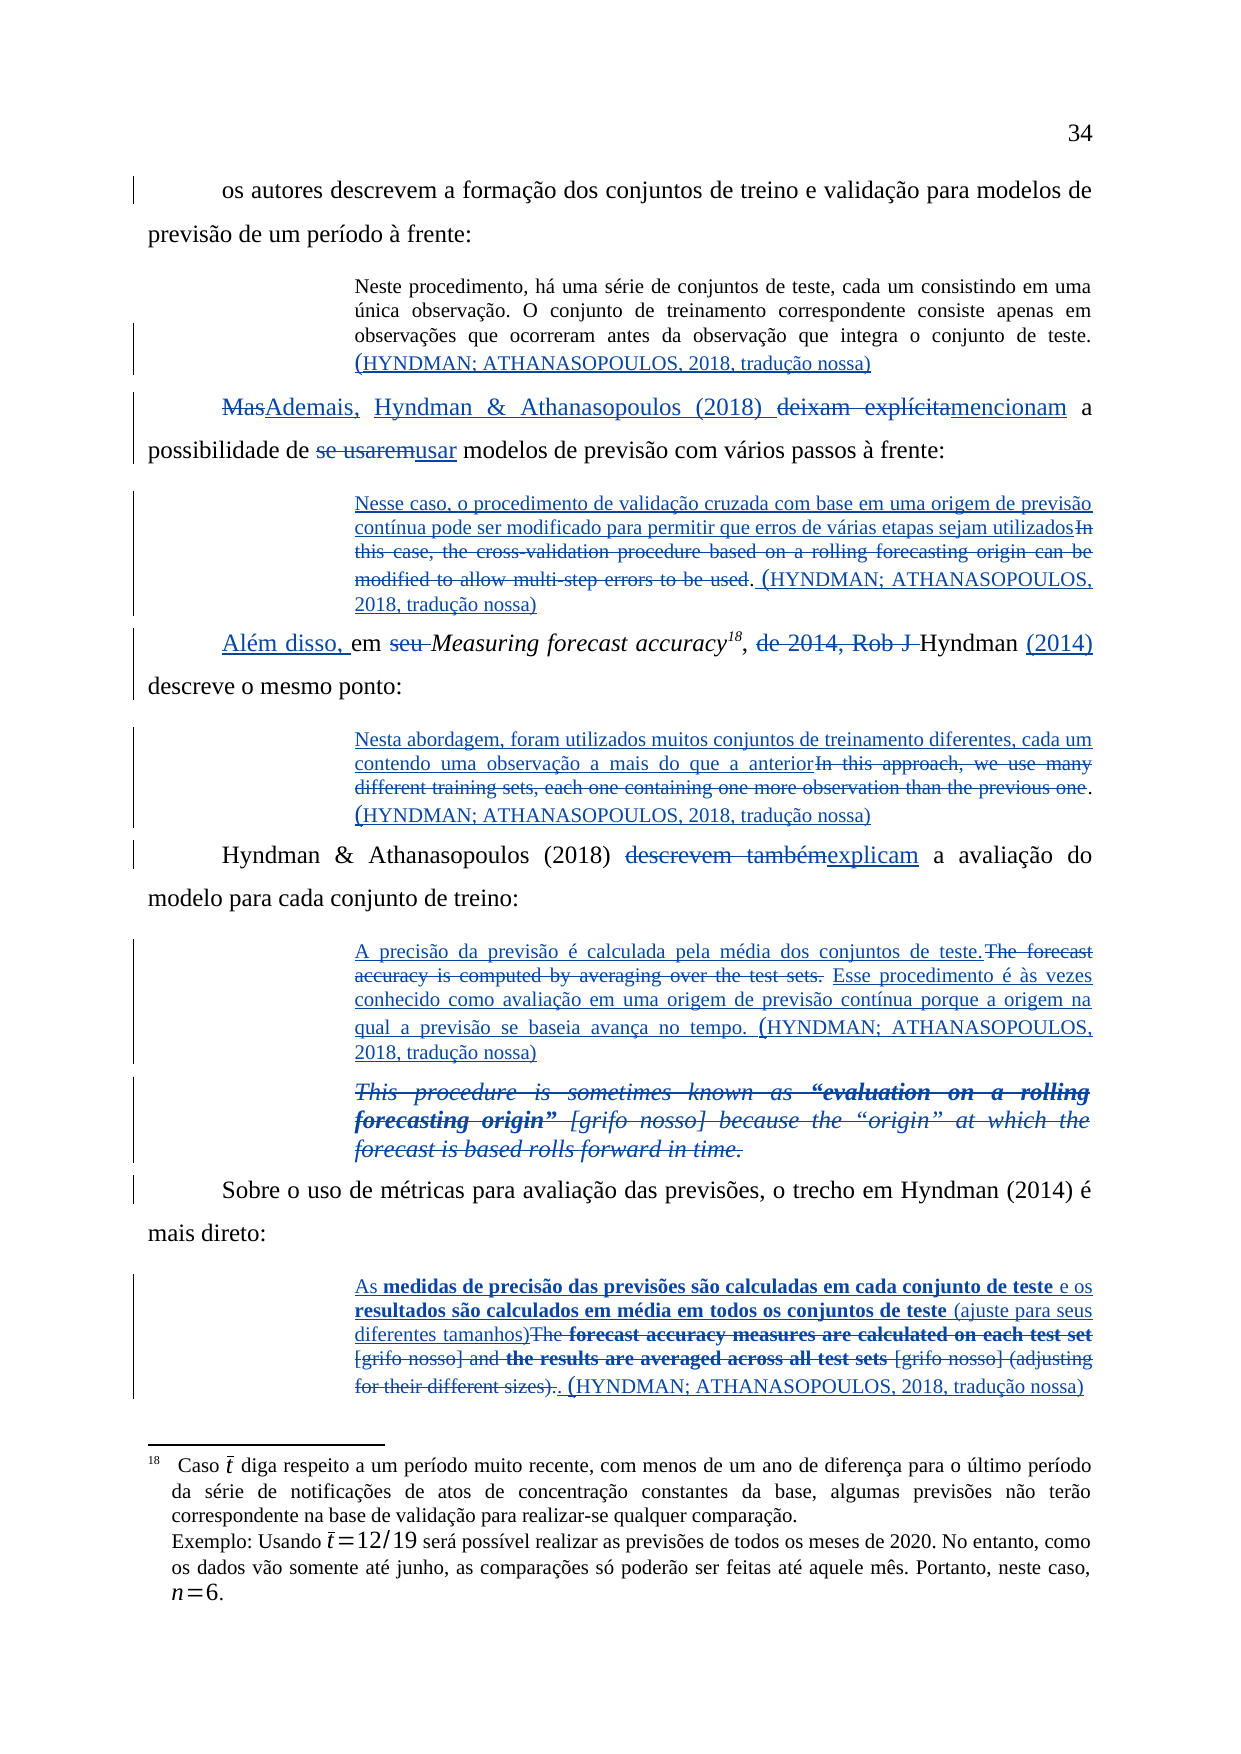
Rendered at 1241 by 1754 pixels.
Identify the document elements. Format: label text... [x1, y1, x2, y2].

text Neste procedimento, há uma série de conjuntos de teste, cada um consistindo em uma única observação. O conjunto de treinamento correspondente consiste apenas em observações que ocorreram antes da observação que integra o conjunto de teste. [354, 274, 1092, 375]
text . [354, 727, 1092, 748]
text em Measuring forecast accuracy, Hyndman descreve o mesmo ponto: [148, 628, 1092, 700]
text . [354, 491, 1092, 511]
text . [354, 749, 1092, 828]
text Sobre o uso de métricas para avaliação das previsões, o trecho em Hyndman (2014) é mais direto: [148, 1175, 1092, 1247]
text a possibilidade de modelos de previsão com vários passos à frente: [148, 392, 1092, 464]
text os autores descrevem a formação dos conjuntos de treino e validação para modelos de previsão de um período à frente: [148, 176, 1092, 247]
text Hyndman & Athanasopoulos (2018) a avaliação do modelo para cada conjunto de treino: [148, 840, 1092, 912]
text . [354, 512, 1092, 552]
text . [354, 553, 1092, 616]
